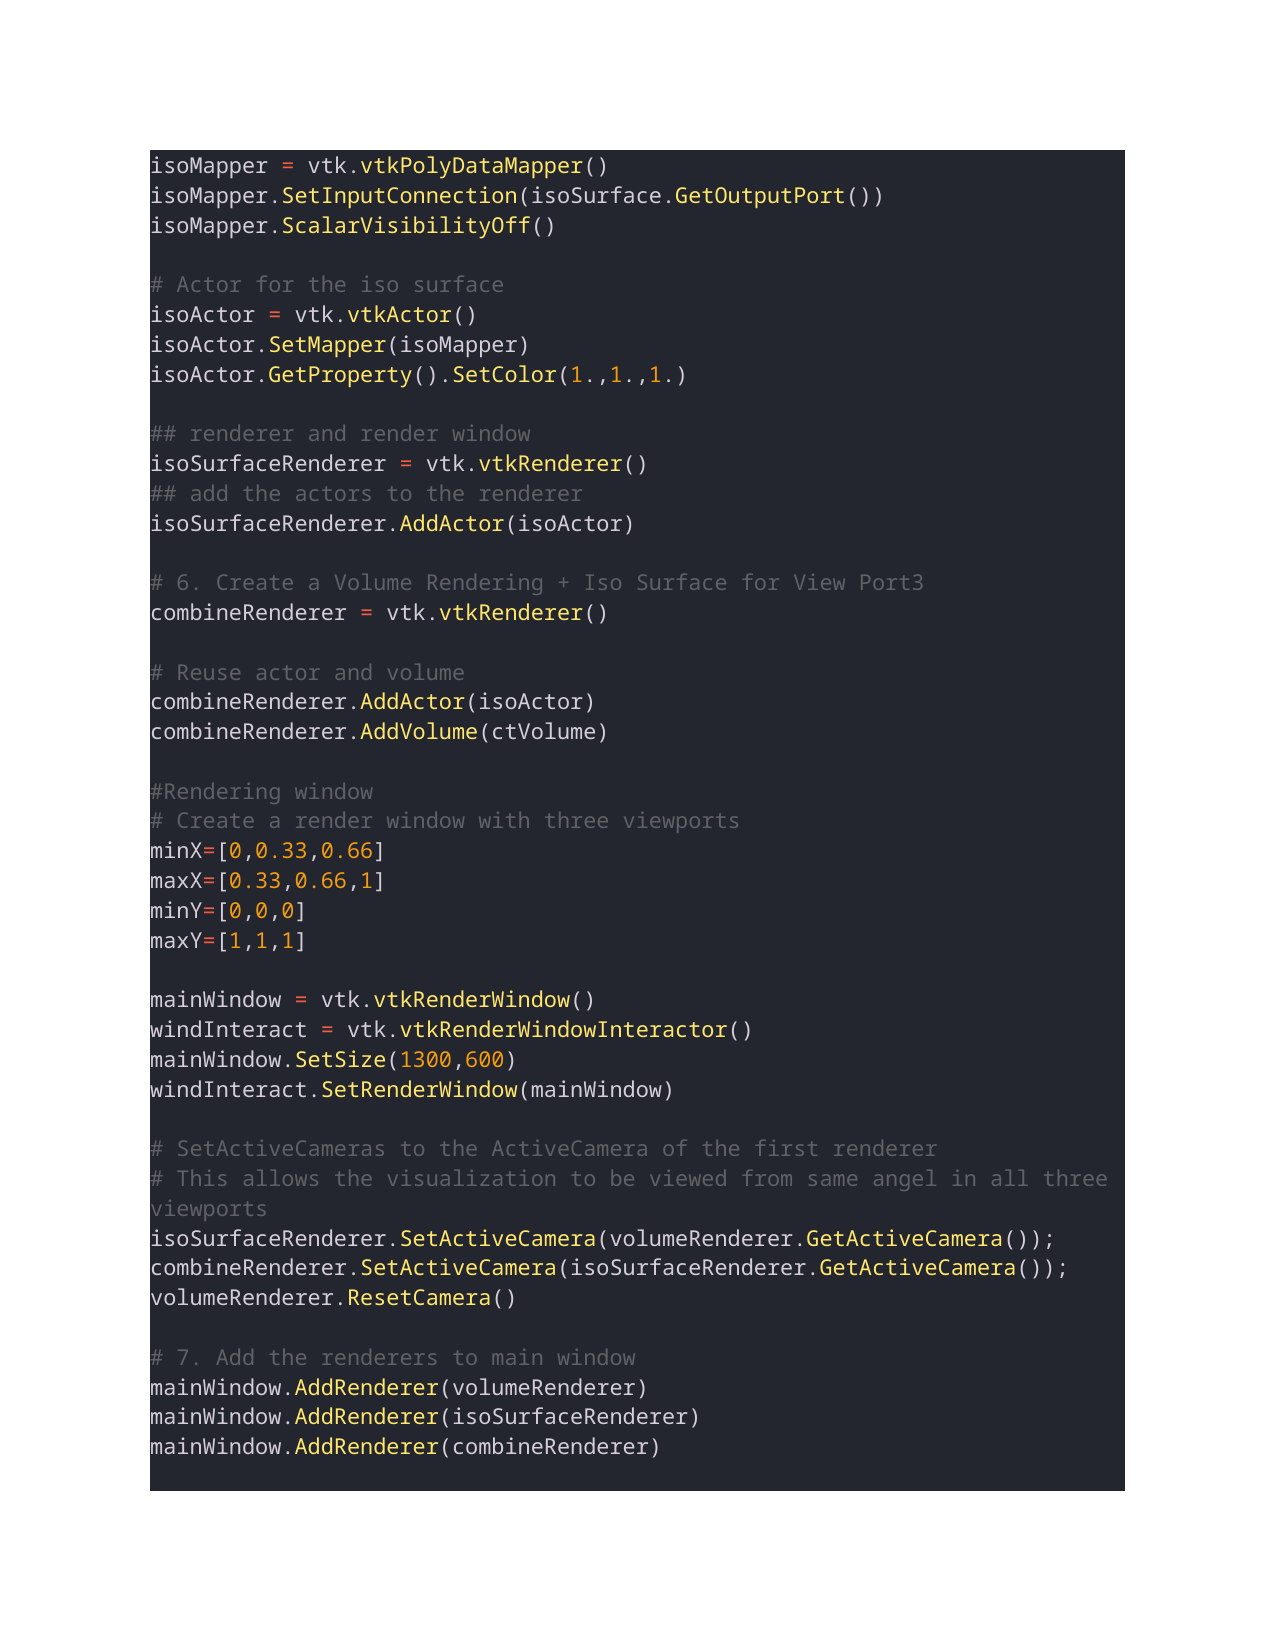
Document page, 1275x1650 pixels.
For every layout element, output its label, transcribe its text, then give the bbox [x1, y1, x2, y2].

text maxX=[0.33,0.66,1] [150, 865, 1125, 895]
text # Reuse actor and volume [150, 656, 1125, 686]
text mainWindow.AddRenderer(combineRenderer) [150, 1431, 1125, 1461]
text windInteract = vtk.vtkRenderWindowInteractor() [150, 1014, 1125, 1044]
text # Actor for the iso surface [150, 269, 1125, 299]
text # Create a render window with three viewports [150, 805, 1125, 835]
text isoActor.SetMapper(isoMapper) [150, 329, 1125, 358]
text mainWindow.AddRenderer(isoSurfaceRenderer) [150, 1401, 1125, 1431]
text # This allows the visualization to be viewed from same angel in all three viewports [150, 1163, 1125, 1222]
text isoActor = vtk.vtkActor() [150, 299, 1125, 329]
text minX=[0,0.33,0.66] [150, 835, 1125, 865]
text isoMapper = vtk.vtkPolyDataMapper() [150, 150, 1125, 180]
text maxY=[1,1,1] [150, 924, 1125, 954]
text isoSurfaceRenderer.SetActiveCamera(volumeRenderer.GetActiveCamera()); [150, 1222, 1125, 1252]
text isoActor.GetProperty().SetColor(1.,1.,1.) [150, 358, 1125, 388]
text combineRenderer.AddActor(isoActor) [150, 686, 1125, 716]
text # SetActiveCameras to the ActiveCamera of the first renderer [150, 1133, 1125, 1163]
text isoSurfaceRenderer = vtk.vtkRenderer() [150, 448, 1125, 478]
text # 7. Add the renderers to main window [150, 1342, 1125, 1371]
text mainWindow = vtk.vtkRenderWindow() [150, 984, 1125, 1014]
text combineRenderer.SetActiveCamera(isoSurfaceRenderer.GetActiveCamera()); [150, 1252, 1125, 1282]
text combineRenderer = vtk.vtkRenderer() [150, 597, 1125, 627]
text ## add the actors to the renderer [150, 478, 1125, 507]
text mainWindow.SetSize(1300,600) [150, 1044, 1125, 1073]
text combineRenderer.AddVolume(ctVolume) [150, 716, 1125, 746]
text isoMapper.ScalarVisibilityOff() [150, 209, 1125, 239]
text mainWindow.AddRenderer(volumeRenderer) [150, 1371, 1125, 1401]
text minY=[0,0,0] [150, 895, 1125, 924]
text volumeRenderer.ResetCamera() [150, 1282, 1125, 1312]
text # 6. Create a Volume Rendering + Iso Surface for View Port3 [150, 567, 1125, 597]
text #Rendering window [150, 776, 1125, 805]
text ## renderer and render window [150, 418, 1125, 448]
text isoMapper.SetInputConnection(isoSurface.GetOutputPort()) [150, 180, 1125, 209]
text isoSurfaceRenderer.AddActor(isoActor) [150, 507, 1125, 537]
text windInteract.SetRenderWindow(mainWindow) [150, 1073, 1125, 1103]
